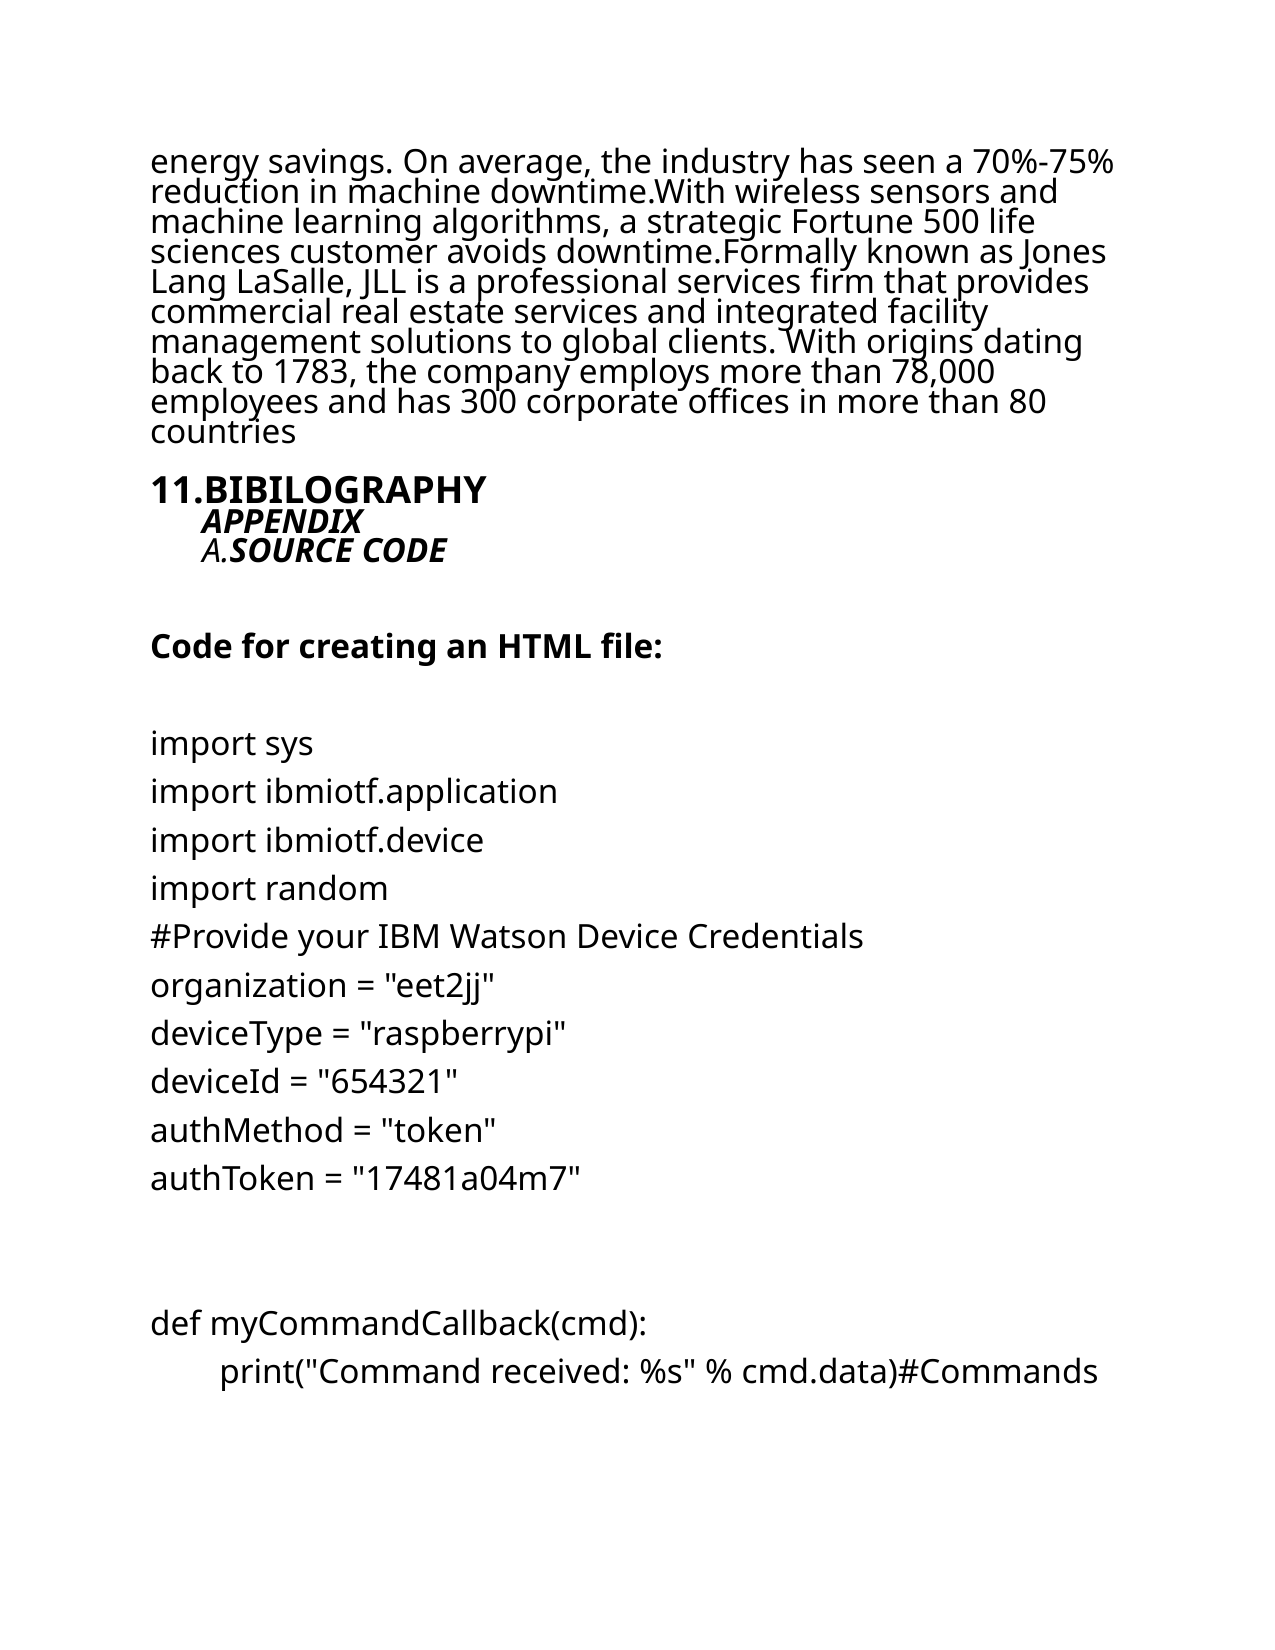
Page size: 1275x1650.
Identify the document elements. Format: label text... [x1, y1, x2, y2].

text import random [150, 878, 1125, 906]
text import ibmiotf.application [150, 782, 1125, 809]
text import ibmiotf.device [150, 830, 1125, 857]
text def myCommandCallback(cmd): [150, 1313, 1125, 1341]
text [150, 150, 1125, 450]
text authToken = "17481a04m7" [150, 1168, 1125, 1196]
text print("Command received: %s" % cmd.data)#Commands [150, 1362, 1125, 1389]
text APPENDIX [150, 510, 1125, 540]
text deviceId = "654321" [150, 1072, 1125, 1099]
text authMethod = "token" [150, 1120, 1125, 1147]
text organization = "eet2jj" [150, 975, 1125, 1002]
text Code for creating an HTML file: [150, 637, 1125, 664]
text import sys [150, 733, 1125, 761]
text #Provide your IBM Watson Device Credentials [150, 927, 1125, 954]
text 11.BIBILOGRAPHY [150, 480, 1125, 510]
text deviceType = "raspberrypi" [150, 1023, 1125, 1051]
text A.SOURCE CODE [150, 540, 1125, 567]
